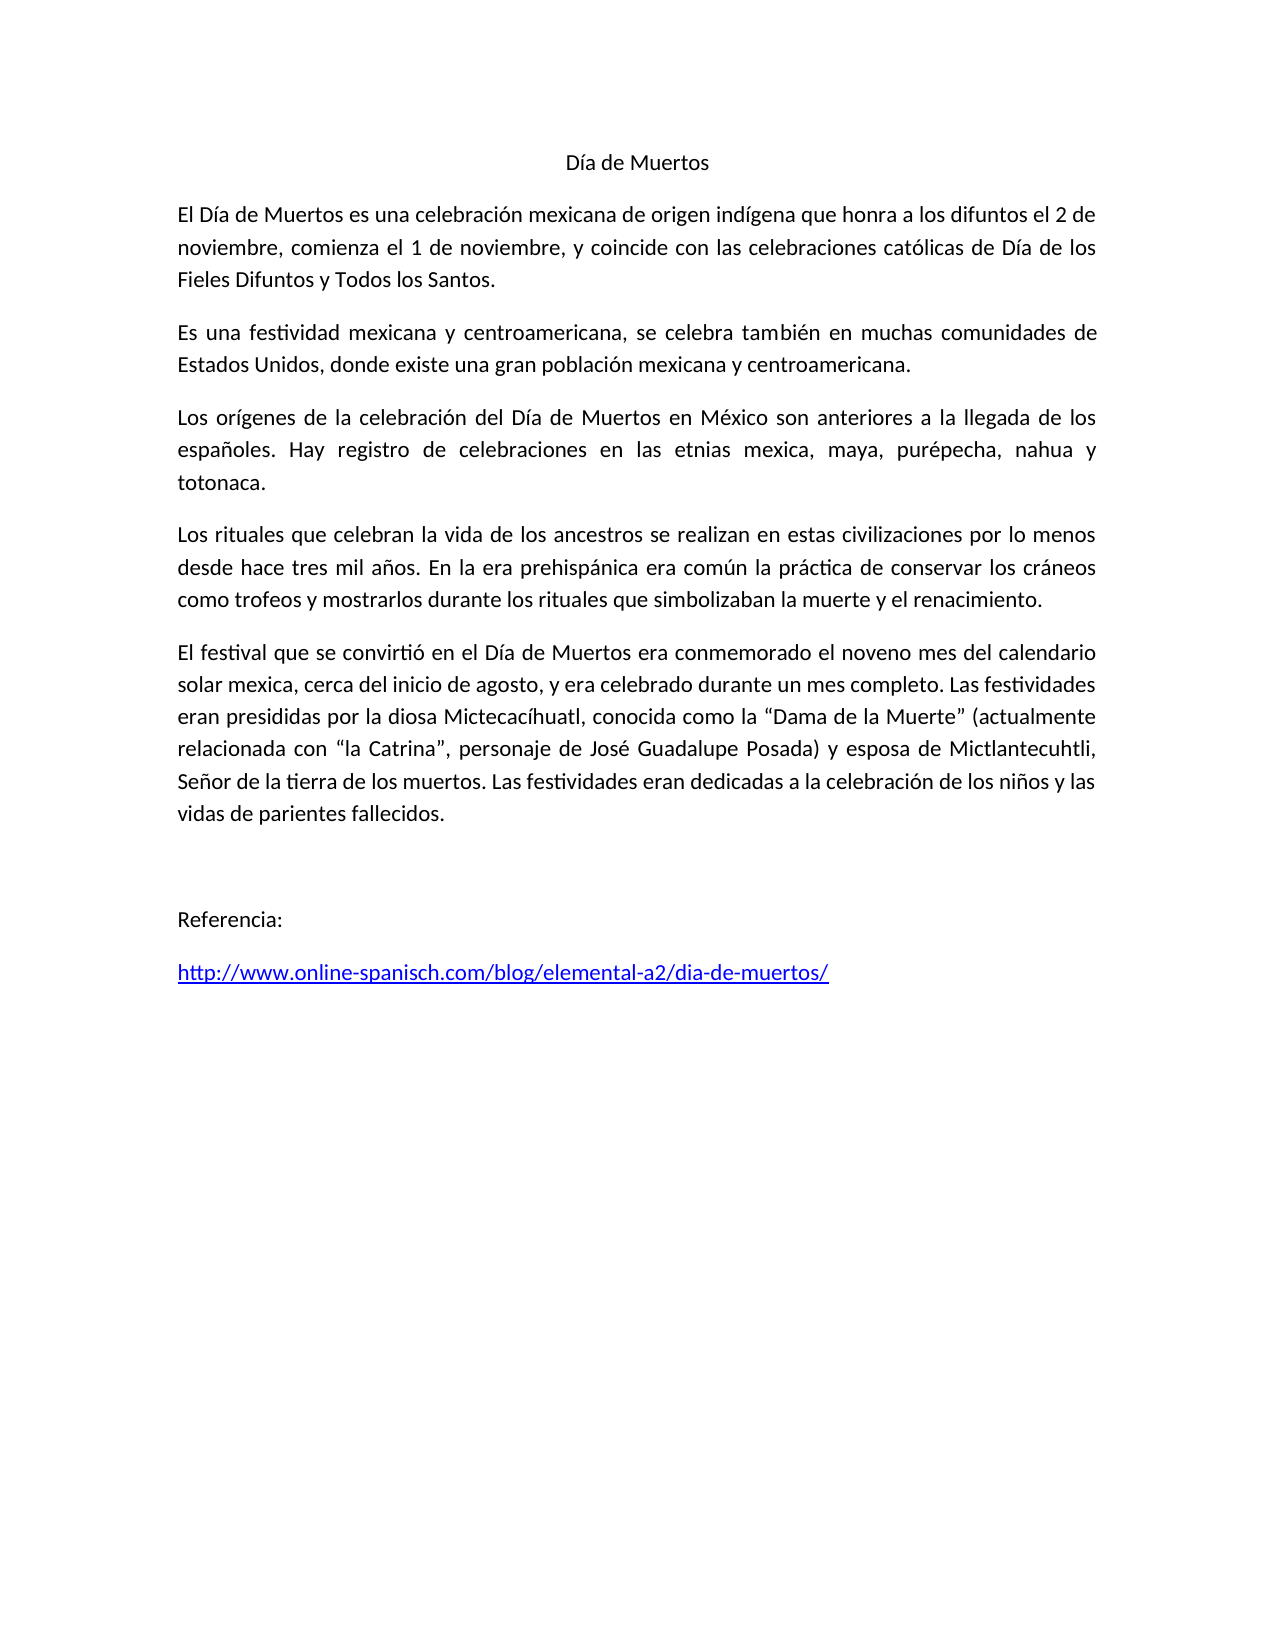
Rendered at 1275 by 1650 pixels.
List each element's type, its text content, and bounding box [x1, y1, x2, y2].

text El festival que se convirtió en el Día de Muertos era conmemorado el noveno mes del calendario solar mexica, cerca del inicio de agosto, y era celebrado durante un mes completo. Las festividades eran presididas por la diosa Mictecacíhuatl, conocida como la “Dama de la Muerte” (actualmente relacionada con “la Catrina”, personaje de José Guadalupe Posada) y esposa de Mictlantecuhtli, Señor de la tierra de los muertos. Las festividades eran dedicadas a la celebración de los niños y las vidas de parientes fallecidos. [177, 638, 1098, 827]
text Es una festividad mexicana y centroamericana, se celebra también en muchas comunidades de Estados Unidos, donde existe una gran población mexicana y centroamericana. [177, 318, 1098, 378]
text http://www.online-spanisch.com/blog/elemental-a2/dia-de-muertos/ [177, 958, 1098, 986]
text Referencia: [177, 905, 1098, 933]
text Los rituales que celebran la vida de los ancestros se realizan en estas civilizaciones por lo menos desde hace tres mil años. En la era prehispánica era común la práctica de conservar los cráneos como trofeos y mostrarlos durante los rituales que simbolizaban la muerte y el renacimiento. [177, 521, 1098, 613]
text El Día de Muertos es una celebración mexicana de origen indígena que honra a los difuntos el 2 de noviembre, comienza el 1 de noviembre, y coincide con las celebraciones católicas de Día de los Fieles Difuntos y Todos los Santos. [177, 201, 1098, 293]
text Los orígenes de la celebración del Día de Muertos en México son anteriores a la llegada de los españoles. Hay registro de celebraciones en las etnias mexica, maya, purépecha, nahua y totonaca. [177, 403, 1098, 496]
text Día de Muertos [177, 148, 1098, 176]
